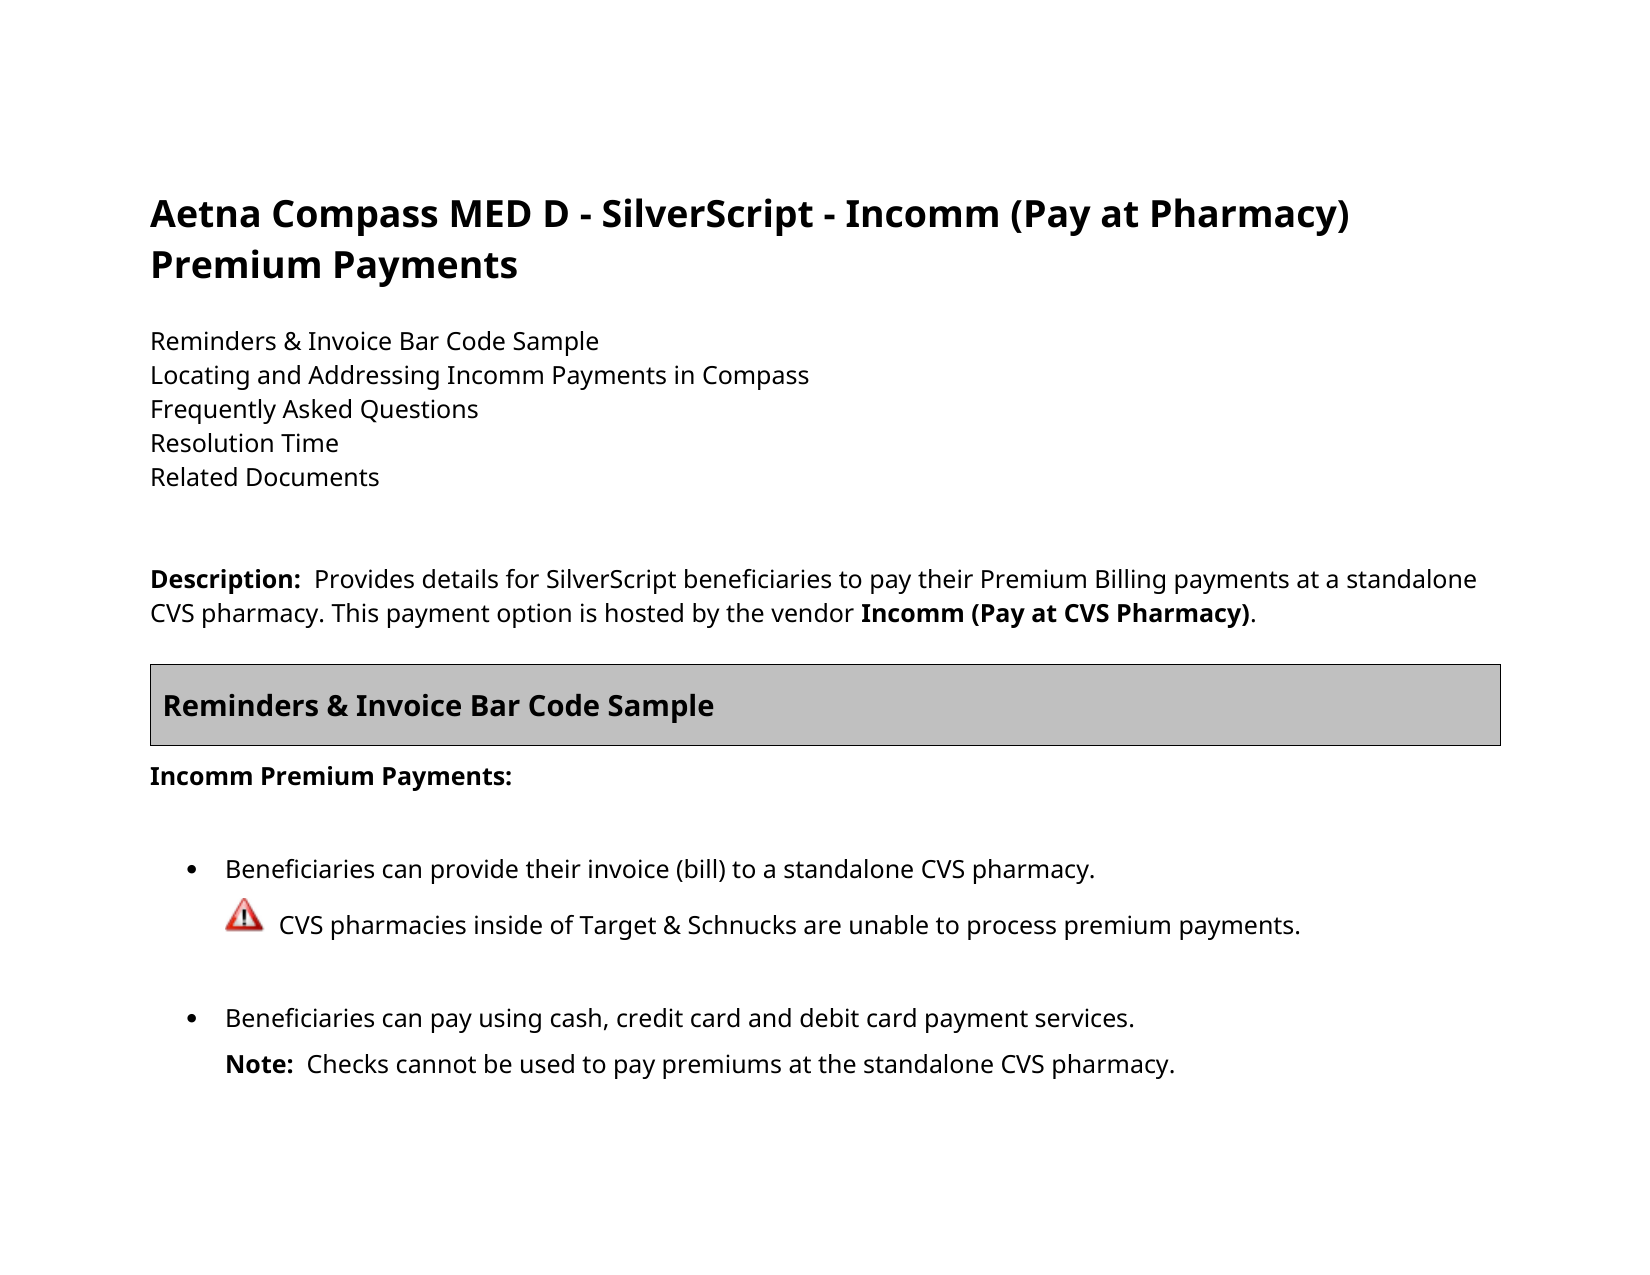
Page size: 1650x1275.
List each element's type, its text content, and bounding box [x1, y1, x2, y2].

text Description: Provides details for SilverScript beneficiaries to pay their Premium Billing payments at a standalone CVS pharmacy. This payment option is hosted by the vendor Incomm (Pay at CVS Pharmacy). [150, 562, 1500, 630]
text Incomm Premium Payments: [150, 758, 1500, 793]
text Reminders & Invoice Bar Code Sample [150, 324, 1500, 358]
text Frequently Asked Questions [150, 392, 1500, 426]
text Related Documents [150, 460, 1500, 494]
text Locating and Addressing Incomm Payments in Compass [150, 358, 1500, 392]
table_header Reminders & Invoice Bar Code Sample [151, 665, 1500, 745]
subtitle Aetna Compass MED D - SilverScript - Incomm (Pay at Pharmacy) Premium Payments [150, 187, 1500, 289]
picture [225, 898, 266, 935]
text CVS pharmacies inside of Target & Schnucks are unable to process premium payments. [225, 898, 1500, 941]
text Note: Checks cannot be used to pay premiums at the standalone CVS pharmacy. [225, 1047, 1500, 1081]
list Beneficiaries can provide their invoice (bill) to a standalone CVS pharmacy. [187, 852, 1500, 886]
text Resolution Time [150, 426, 1500, 460]
list Beneficiaries can pay using cash, credit card and debit card payment services. [187, 1001, 1500, 1034]
